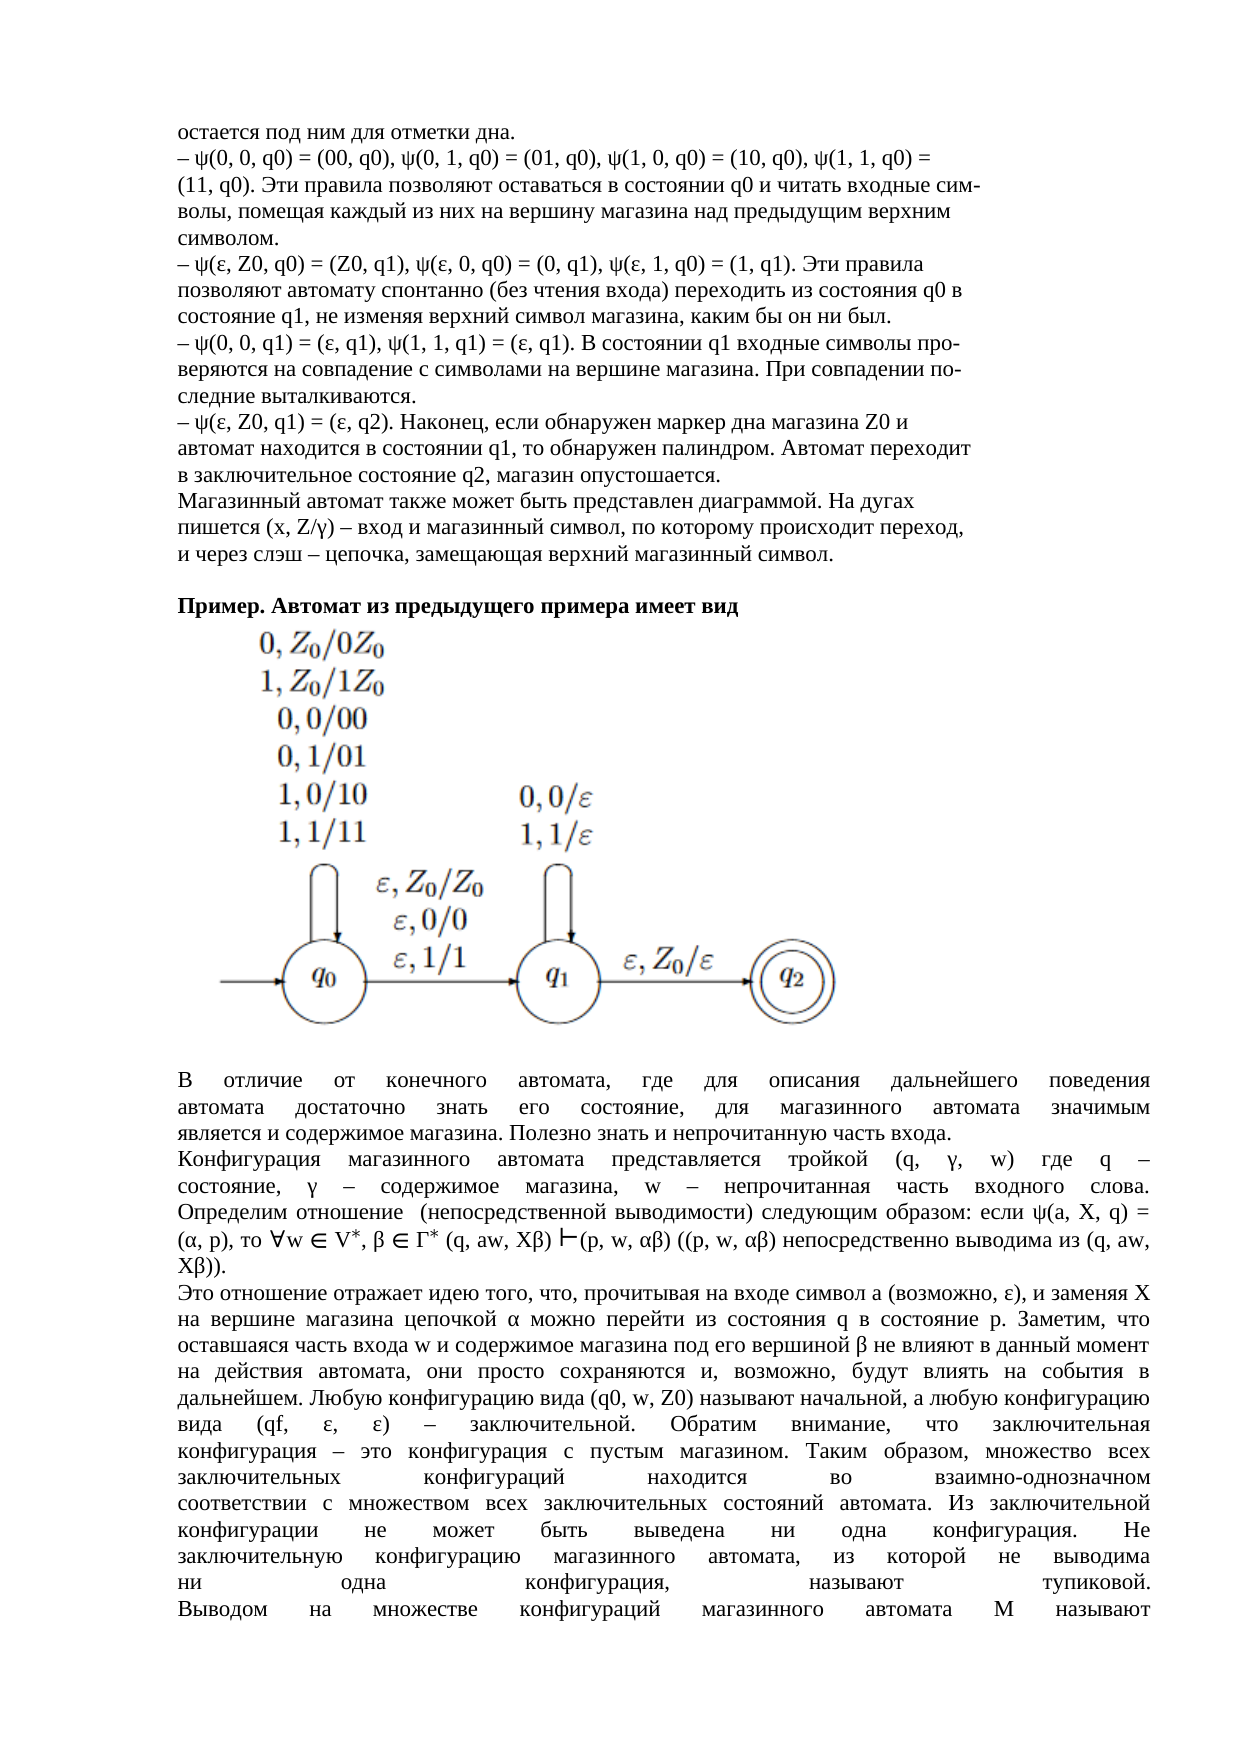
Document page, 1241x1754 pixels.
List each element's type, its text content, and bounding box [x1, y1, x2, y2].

picture [177, 618, 880, 1038]
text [177, 1145, 1152, 1621]
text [177, 118, 1152, 566]
text В отличие от конечного автомата, где для описания дальнейшего поведения автомата достаточно знать его состояние, для магазинного автомата значимым является и содержимое магазина. Полезно знать и непрочитанную часть входа. [177, 1066, 1152, 1145]
